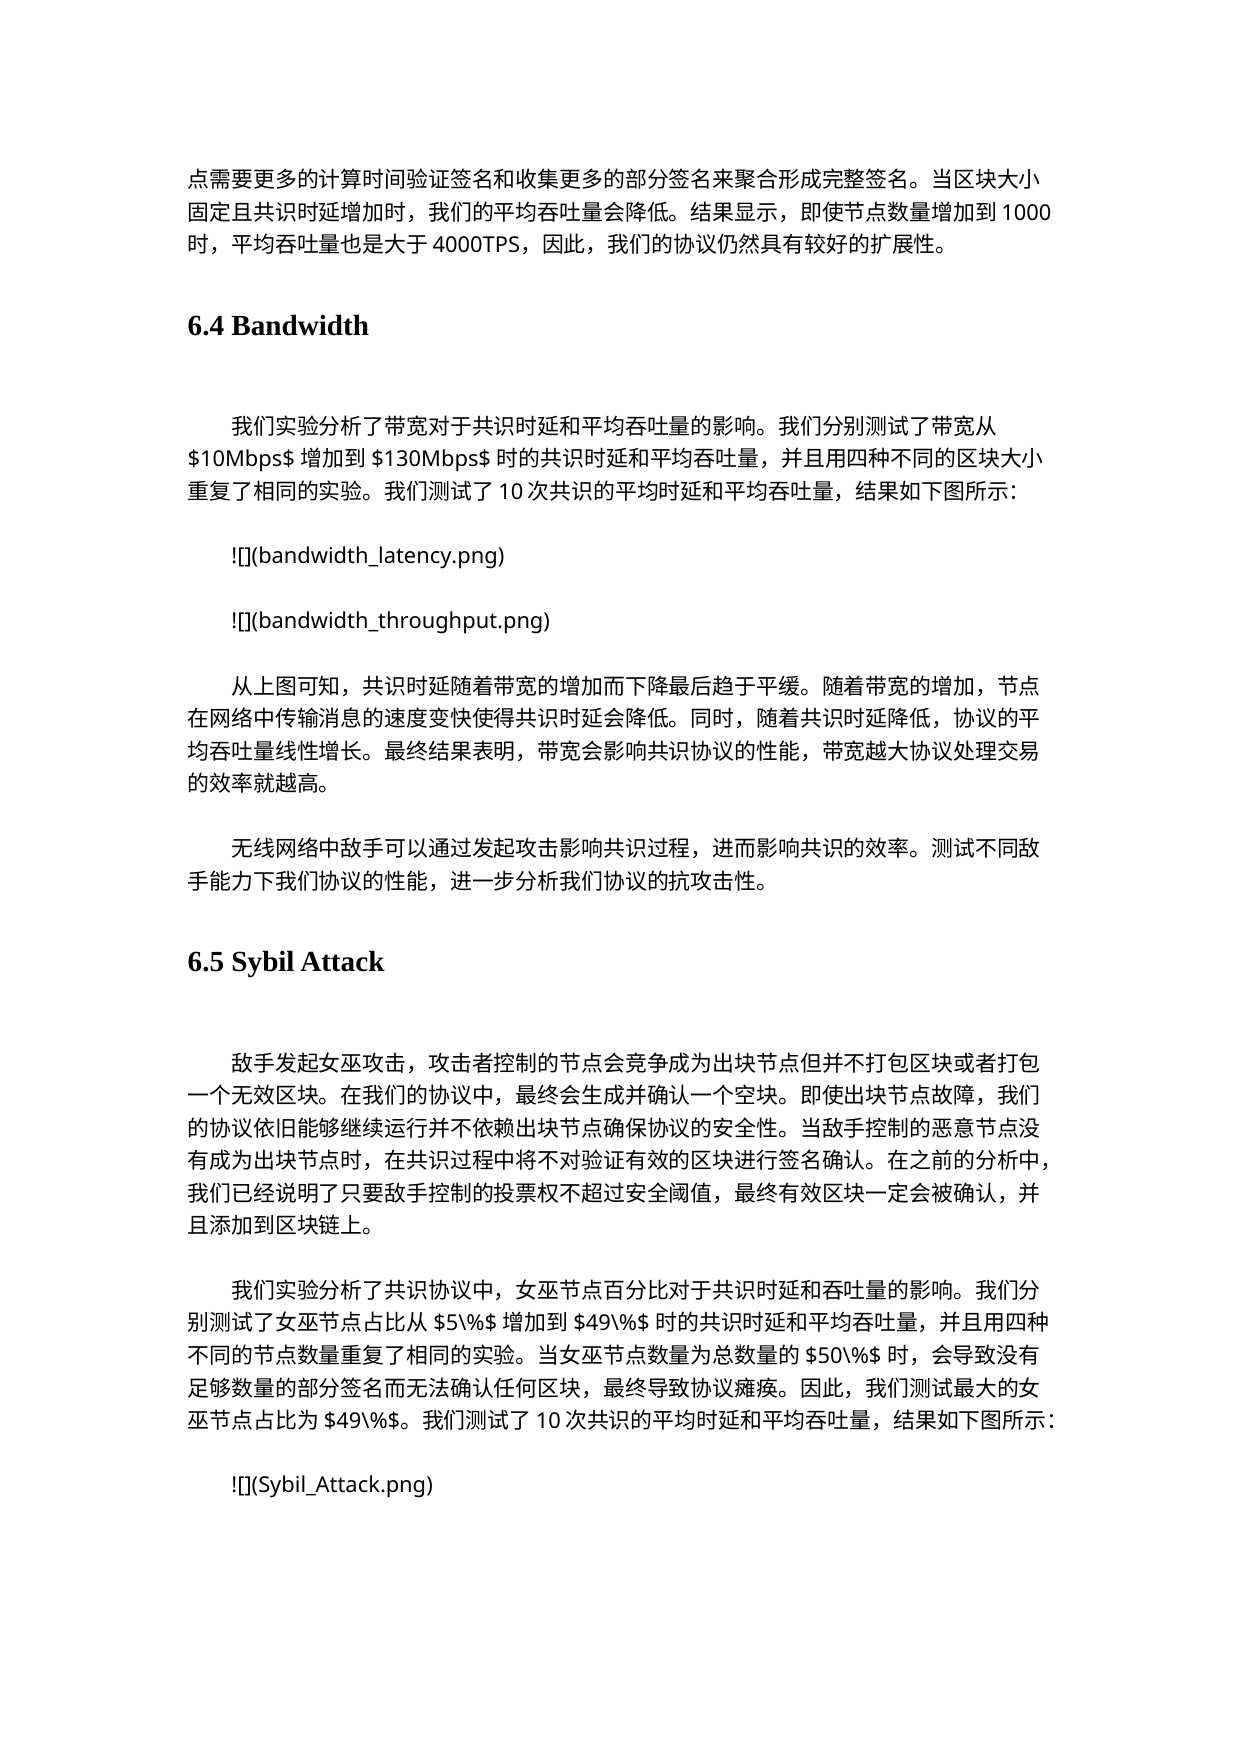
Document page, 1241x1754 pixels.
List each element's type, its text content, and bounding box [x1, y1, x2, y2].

text 我们实验分析了带宽对于共识时延和平均吞吐量的影响。我们分别测试了带宽从 $10Mbps$ 增加到 $130Mbps$ 时的共识时延和平均吞吐量，并且用四种不同的区块大小重复了相同的实验。我们测试了10次共识的平均时延和平均吞吐量，结果如下图所示： [187, 408, 1053, 506]
text ![](Sybil_Attack.png) [187, 1468, 1053, 1500]
text 我们实验分析了共识协议中，女巫节点百分比对于共识时延和吞吐量的影响。我们分别测试了女巫节点占比从 $5\%$ 增加到 $49\%$ 时的共识时延和平均吞吐量，并且用四种不同的节点数量重复了相同的实验。当女巫节点数量为总数量的 $50\%$ 时，会导致没有足够数量的部分签名而无法确认任何区块，最终导致协议瘫痪。因此，我们测试最大的女巫节点占比为 $49\%$。我们测试了10次共识的平均时延和平均吞吐量，结果如下图所示： [187, 1273, 1053, 1435]
text 敌手发起女巫攻击，攻击者控制的节点会竞争成为出块节点但并不打包区块或者打包一个无效区块。在我们的协议中，最终会生成并确认一个空块。即使出块节点故障，我们的协议依旧能够继续运行并不依赖出块节点确保协议的安全性。当敌手控制的恶意节点没有成为出块节点时，在共识过程中将不对验证有效的区块进行签名确认。在之前的分析中，我们已经说明了只要敌手控制的投票权不超过安全阈值，最终有效区块一定会被确认，并且添加到区块链上。 [187, 1045, 1053, 1240]
text 无线网络中敌手可以通过发起攻击影响共识过程，进而影响共识的效率。测试不同敌手能力下我们协议的性能，进一步分析我们协议的抗攻击性。 [187, 831, 1053, 896]
subtitle 6.4 Bandwidth [187, 292, 1053, 357]
text ![](bandwidth_throughput.png) [187, 603, 1053, 636]
text 从上图可知，共识时延随着带宽的增加而下降最后趋于平缓。随着带宽的增加，节点在网络中传输消息的速度变快使得共识时延会降低。同时，随着共识时延降低，协议的平均吞吐量线性增长。最终结果表明，带宽会影响共识协议的性能，带宽越大协议处理交易的效率就越高。 [187, 668, 1053, 798]
text ![](bandwidth_latency.png) [187, 538, 1053, 571]
subtitle 6.5 Sybil Attack [187, 928, 1053, 993]
